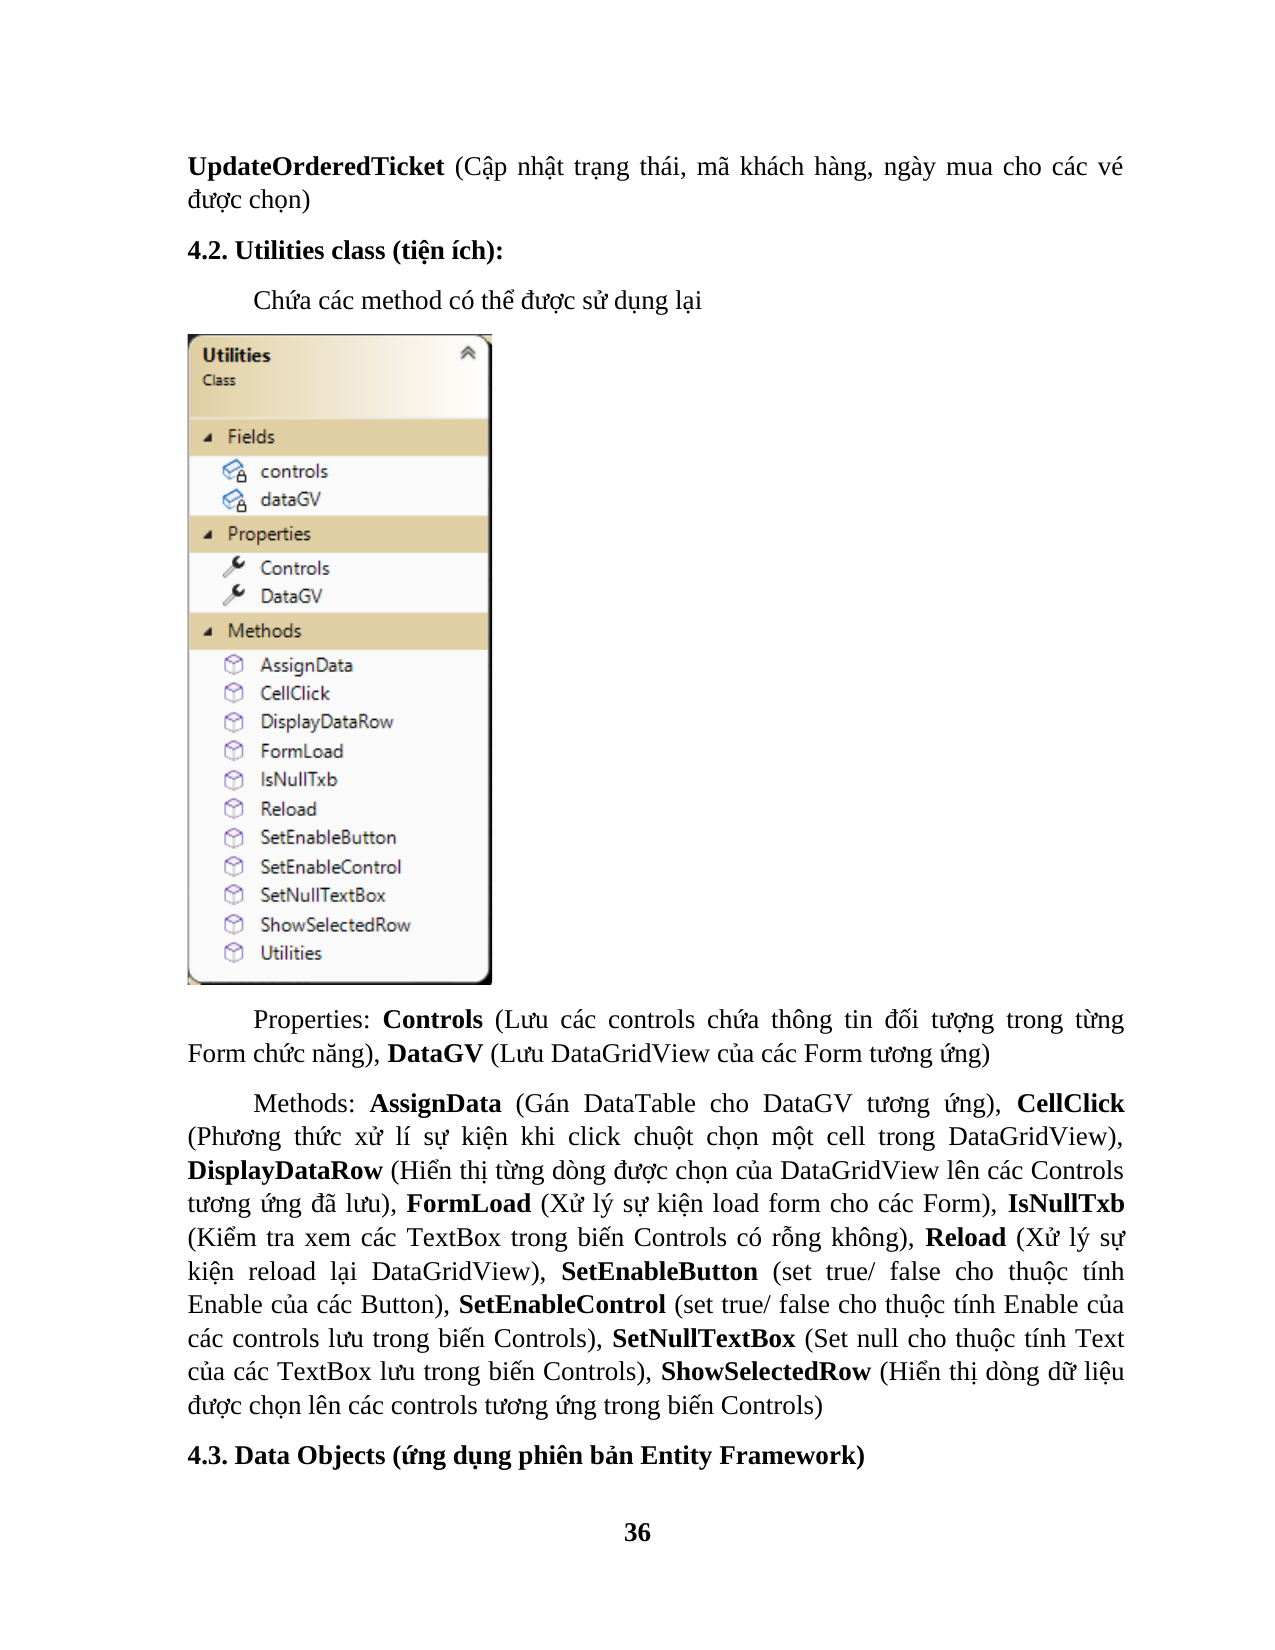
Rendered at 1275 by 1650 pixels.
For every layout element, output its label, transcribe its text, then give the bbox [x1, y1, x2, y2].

text Properties: Controls (Lưu các controls chứa thông tin đối tượng trong từng Form chức năng), DataGV (Lưu DataGridView của các Form tương ứng) [187, 1003, 1125, 1068]
text Methods: AssignData (Gán DataTable cho DataGV tương ứng), CellClick (Phương thức xử lí sự kiện khi click chuột chọn một cell trong DataGridView), DisplayDataRow (Hiển thị từng dòng được chọn của DataGridView lên các Controls tương ứng đã lưu), FormLoad (Xử lý sự kiện load form cho các Form), IsNullTxb (Kiểm tra xem các TextBox trong biến Controls có rỗng không), Reload (Xử lý sự kiện reload lại DataGridView), SetEnableButton (set true/ false cho thuộc tính Enable của các Button), SetEnableControl (set true/ false cho thuộc tính Enable của các controls lưu trong biến Controls), SetNullTextBox (Set null cho thuộc tính Text của các TextBox lưu trong biến Controls), ShowSelectedRow (Hiển thị dòng dữ liệu được chọn lên các controls tương ứng trong biến Controls) [187, 1087, 1125, 1420]
text Chứa các method có thể được sử dụng lại [187, 284, 1125, 315]
list Utilities class (tiện ích): [187, 234, 1125, 265]
picture [187, 334, 493, 985]
list Data Objects (ứng dụng phiên bản Entity Framework) [187, 1439, 1125, 1470]
